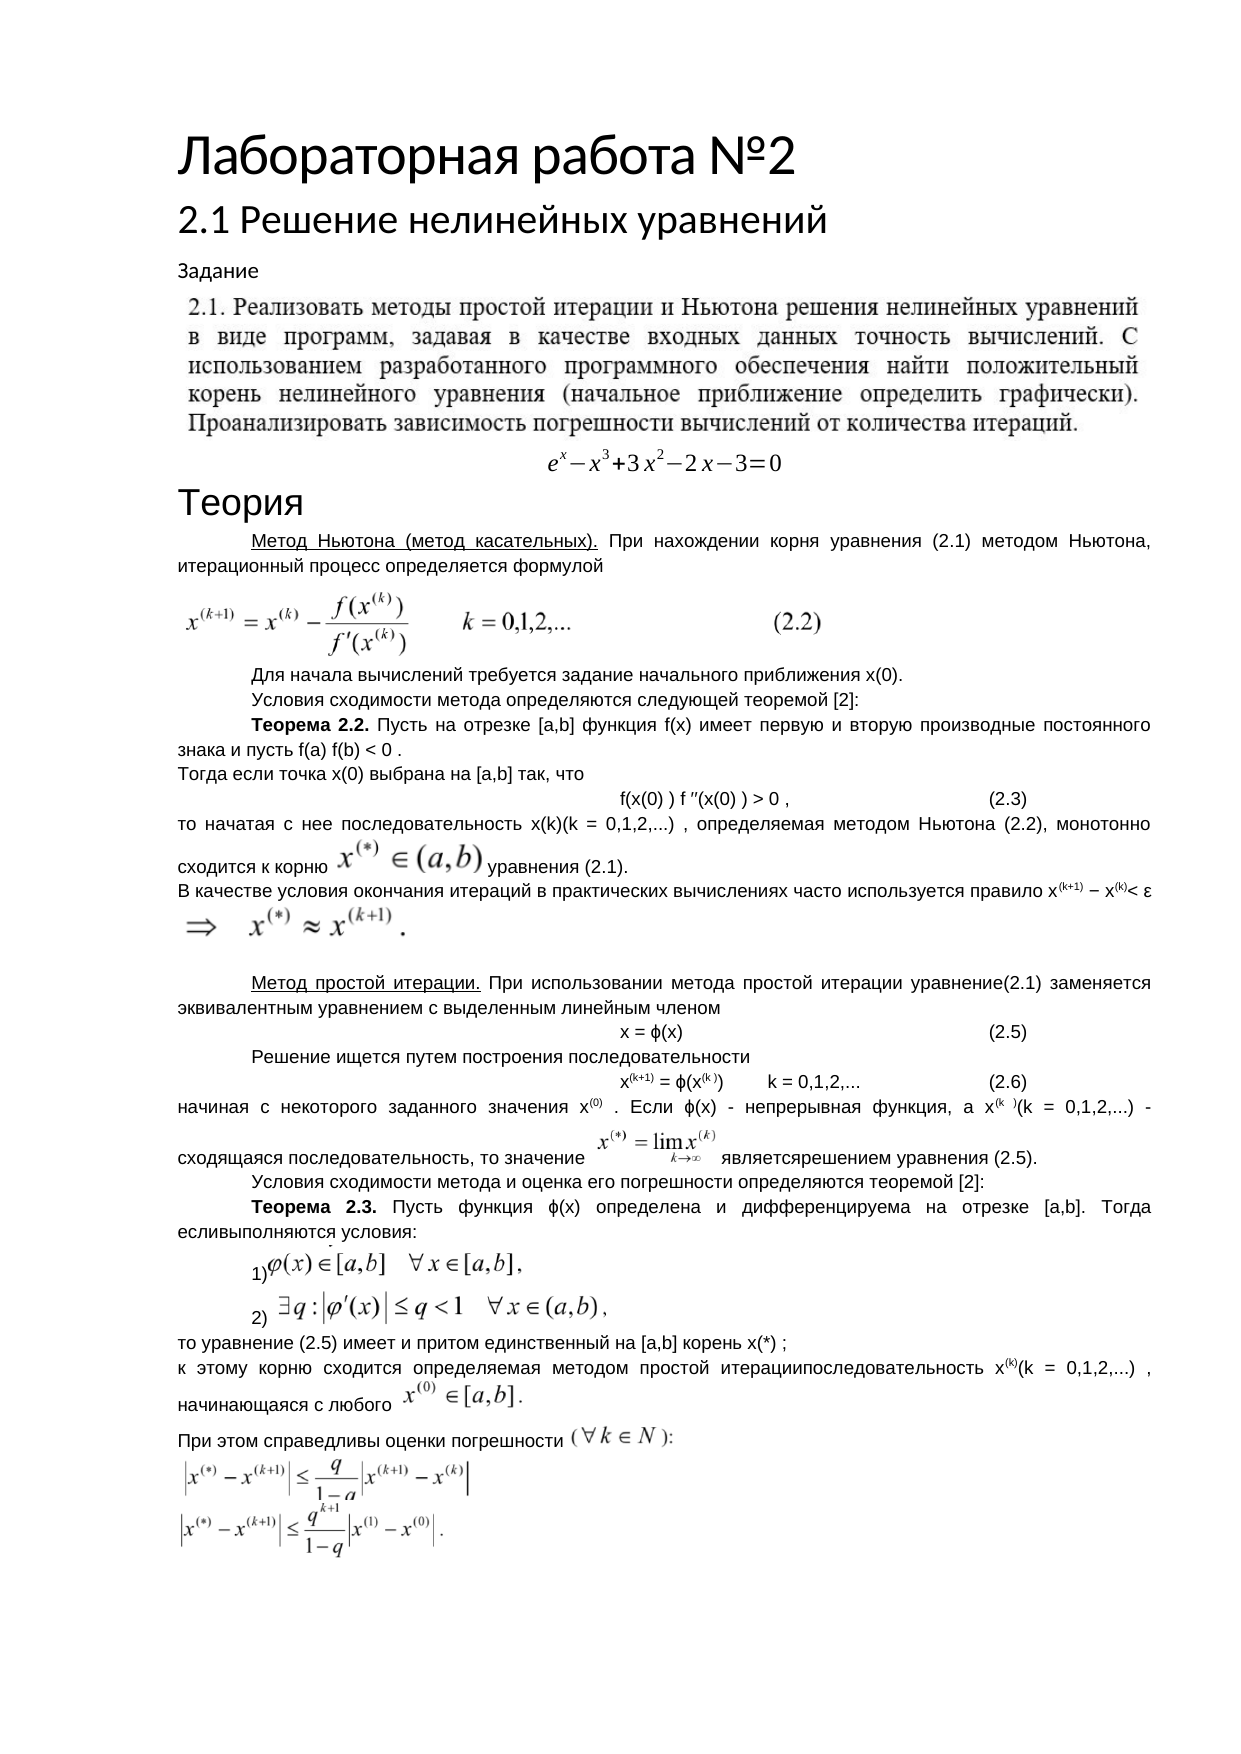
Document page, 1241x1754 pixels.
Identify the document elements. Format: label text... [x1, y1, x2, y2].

text Теория [177, 480, 1152, 523]
text то начатая с нее последовательность x(k)(k = 0,1,2,...) , определяемая методом Ньютона (2.2), монотонно сходится к корню уравнения (2.1). [177, 813, 1152, 877]
text В качестве условия окончания итераций в практических вычислениях часто используется правило x(k+1) − x(k)< ε [177, 880, 1152, 943]
text x = ϕ(x) (2.5) [546, 1021, 1152, 1043]
text то уравнение (2.5) имеет и притом единственный на [a,b] корень x(*) ; [177, 1332, 1152, 1353]
text 1) [177, 1246, 1152, 1284]
text Тогда если точка x(0) выбрана на [a,b] так, что [177, 763, 1152, 785]
text x(k+1) = ϕ(x(k )) k = 0,1,2,... (2.6) [546, 1071, 1152, 1092]
text Теорема 2.3. Пусть функция ϕ(x) определена и дифференцируема на отрезке [a,b]. Тогда есливыполняются условия: [177, 1196, 1152, 1242]
subtitle 2.1 Решение нелинейных уравнений [177, 193, 1152, 244]
picture [590, 1120, 722, 1164]
picture [177, 905, 413, 944]
text Решение ищется путем построения последовательности [177, 1046, 1152, 1068]
picture [397, 1381, 527, 1411]
text Метод простой итерации. При использовании метода простой итерации уравнение(2.1) заменяется эквивалентным уравнением с выделенным линейным членом [177, 972, 1152, 1018]
picture [177, 1503, 447, 1561]
picture [272, 1287, 613, 1325]
picture [177, 288, 1151, 442]
text Теорема 2.2. Пусть на отрезке [a,b] функция f(x) имеет первую и вторую производные постоянного знака и пусть f(a) f(b) < 0 . [177, 714, 1152, 760]
picture [177, 1455, 475, 1500]
text Метод Ньютона (метод касательных). При нахождении корня уравнения (2.1) методом Ньютона, итерационный процесс определяется формулой [177, 530, 1152, 576]
text начиная с некоторого заданного значения x(0) . Если ϕ(x) - непрерывная функция, а x(k )(k = 0,1,2,...) - сходящаяся последовательность, то значение являетсярешением уравнения (2.5). [177, 1096, 1152, 1168]
text При этом справедливы оценки погрешности [177, 1418, 1152, 1452]
picture [267, 1245, 528, 1281]
text к этому корню сходится определяемая методом простой итерациипоследовательность x(k)(k = 0,1,2,...) , начинающаяся с любого [177, 1357, 1152, 1415]
text Для начала вычислений требуется задание начального приближения x(0). [177, 664, 1152, 686]
picture [568, 1418, 678, 1448]
subtitle Задание [177, 256, 1152, 284]
title Лабораторная работа №2 [177, 118, 1152, 189]
text Условия сходимости метода и оценка его погрешности определяются теоремой [2]: [177, 1171, 1152, 1193]
text f(x(0) ) f ′′(x(0) ) > 0 , (2.3) [546, 788, 1152, 809]
text Условия сходимости метода определяются следующей теоремой [2]: [177, 689, 1152, 710]
picture [177, 579, 830, 661]
picture [333, 837, 488, 873]
